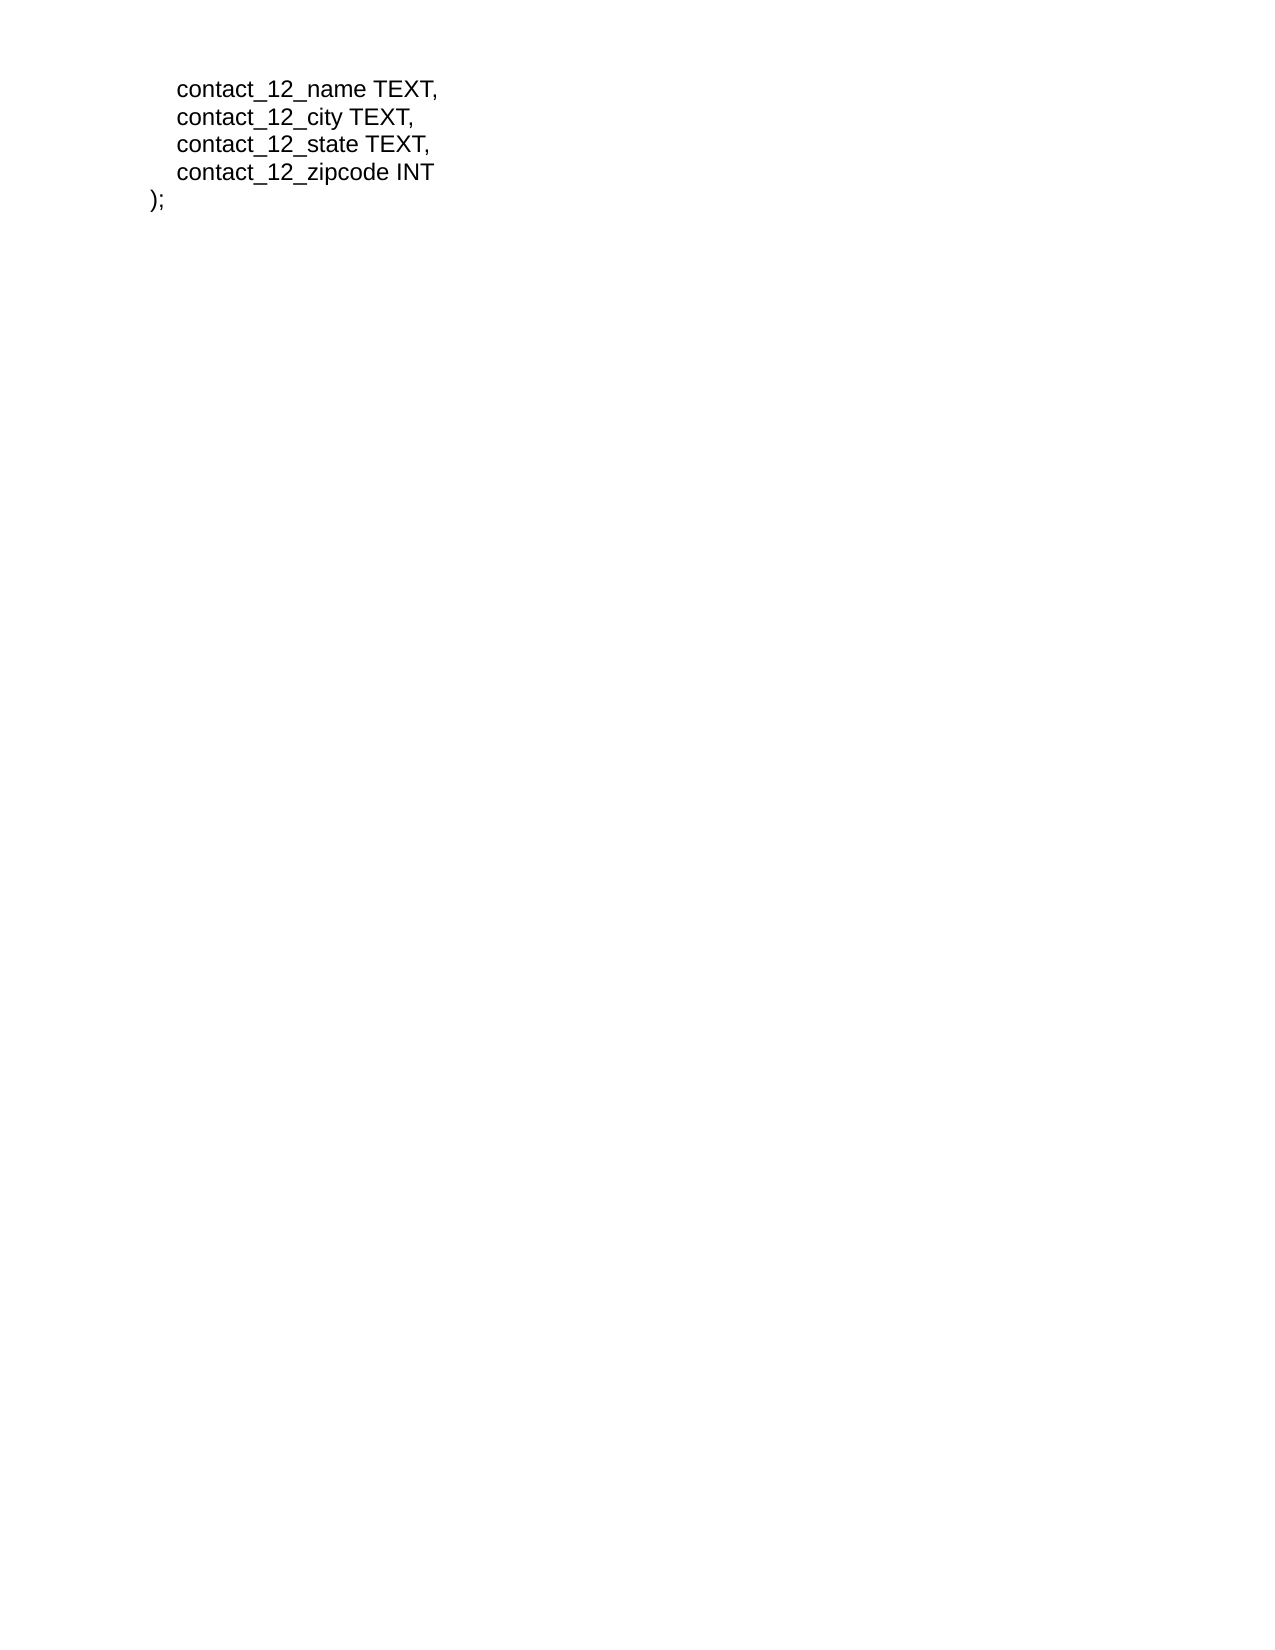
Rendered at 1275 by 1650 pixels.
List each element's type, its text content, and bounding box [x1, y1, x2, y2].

text contact_12_city TEXT, [150, 103, 1200, 130]
text contact_12_zipcode INT [150, 158, 1200, 185]
text contact_12_state TEXT, [150, 130, 1200, 158]
text ); [150, 185, 1200, 213]
text contact_12_name TEXT, [150, 75, 1200, 103]
